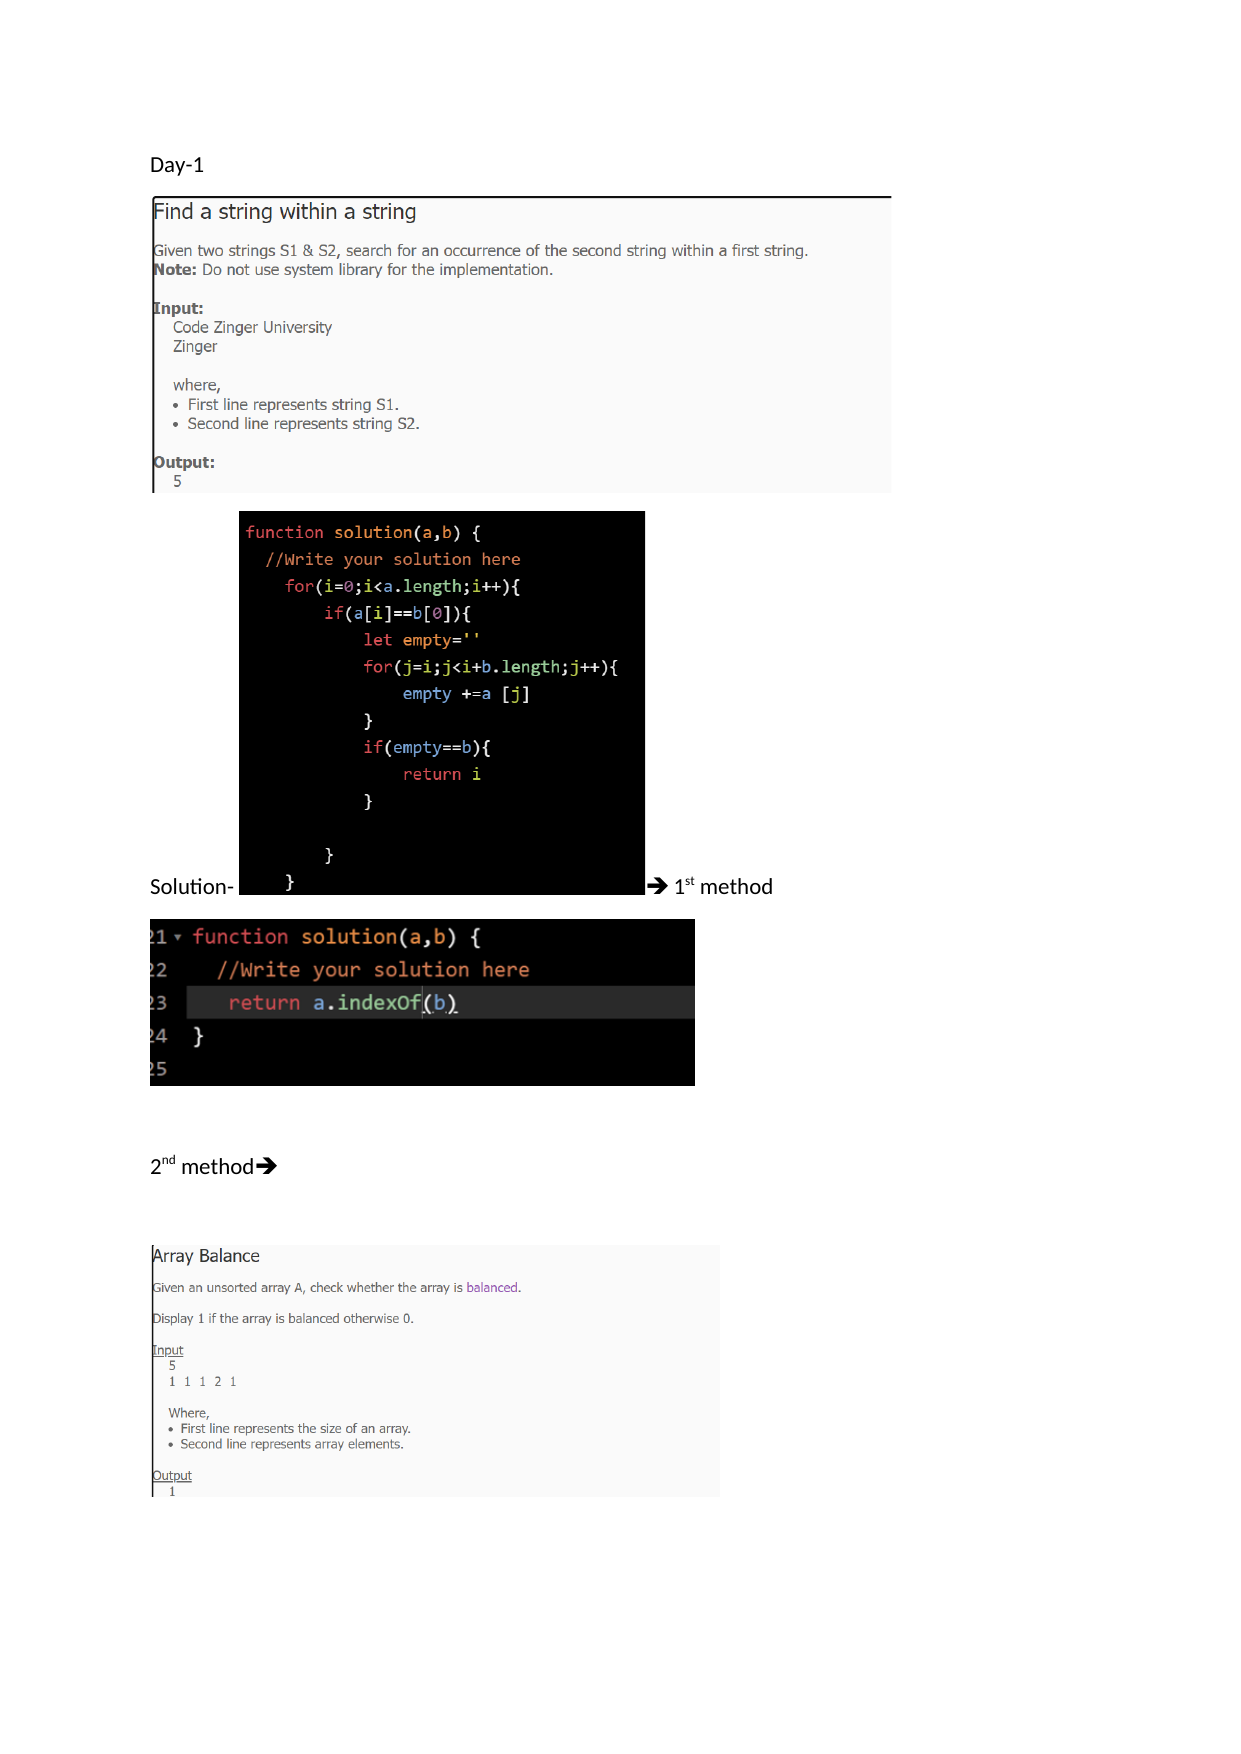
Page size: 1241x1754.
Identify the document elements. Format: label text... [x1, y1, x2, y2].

text 2nd method [150, 1152, 1090, 1180]
text Day-1 [150, 150, 1090, 178]
picture [150, 196, 892, 493]
picture [150, 1245, 720, 1497]
picture [150, 919, 695, 1086]
picture [239, 511, 646, 895]
